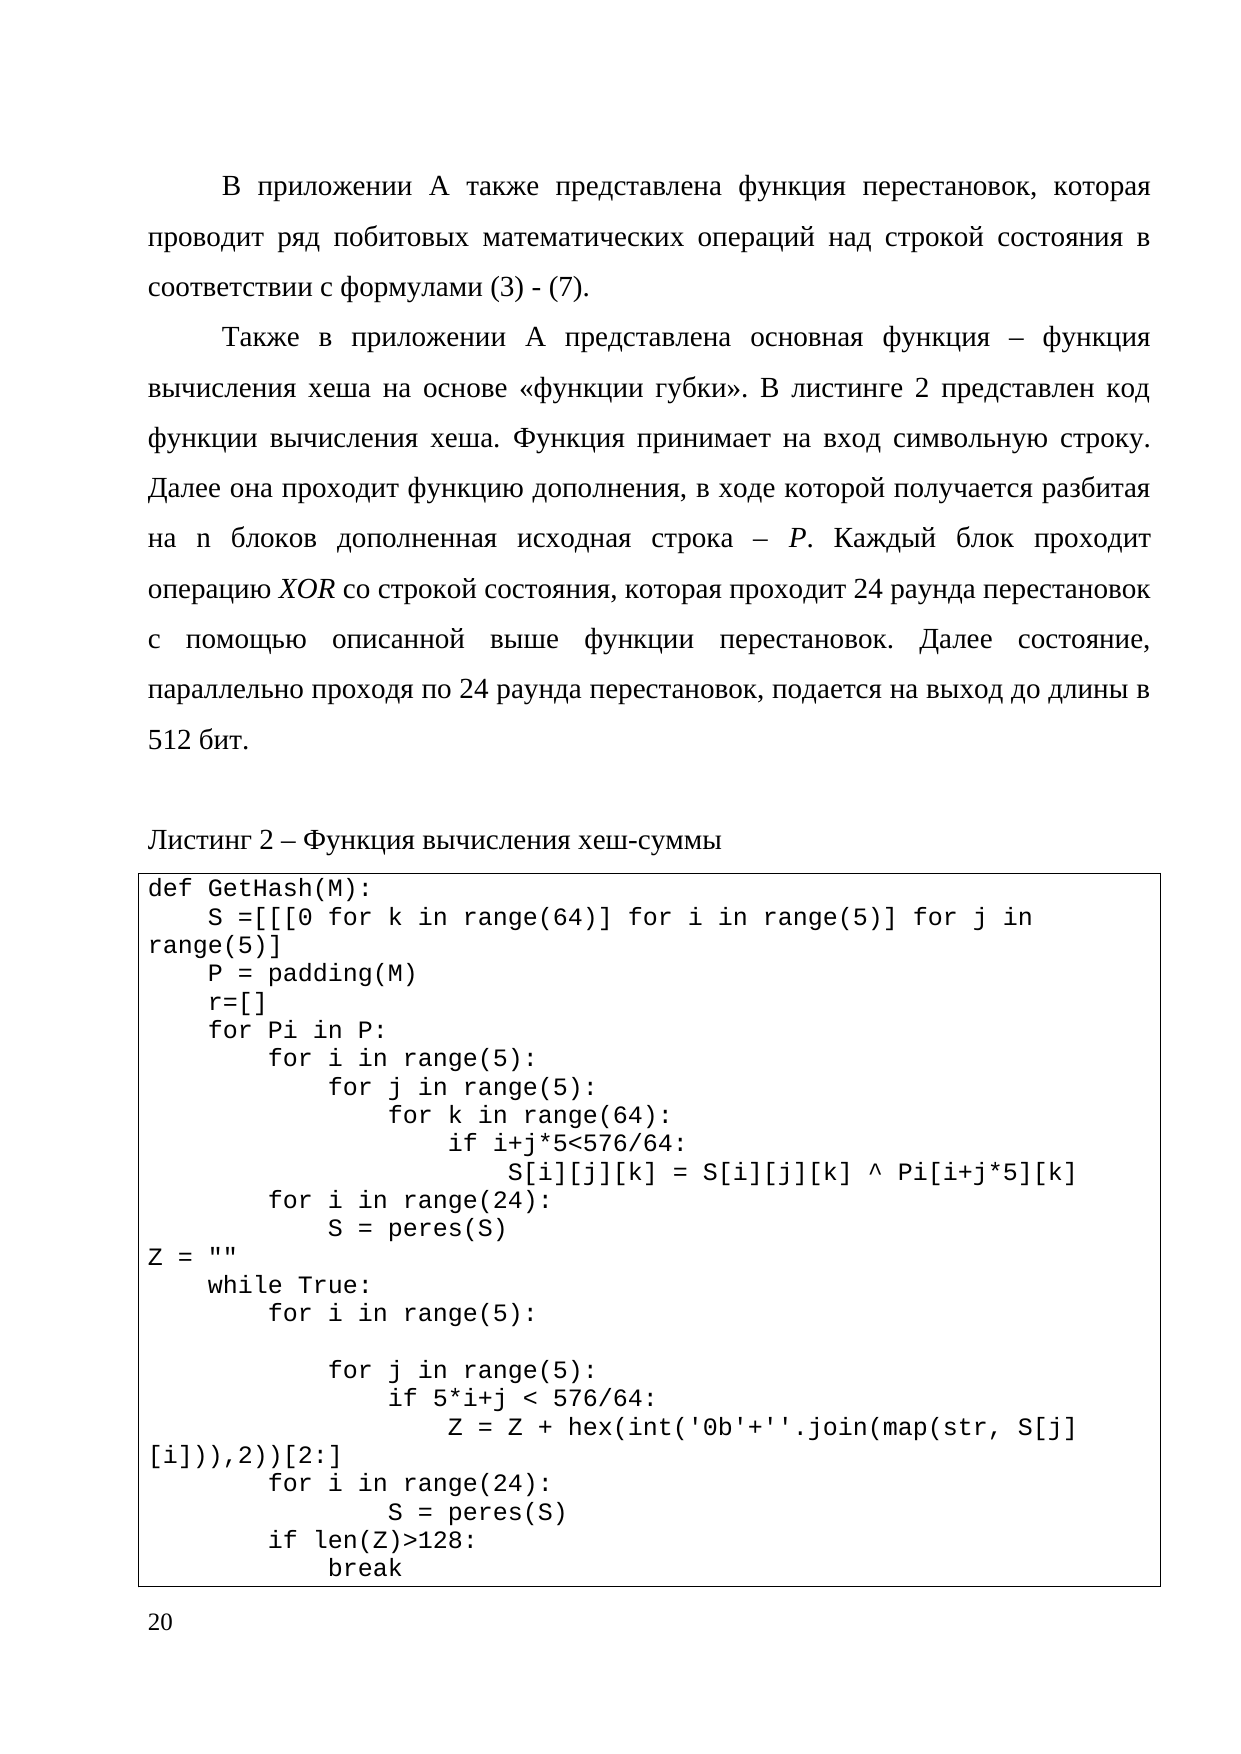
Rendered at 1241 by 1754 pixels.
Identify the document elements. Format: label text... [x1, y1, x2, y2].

text for j in range(5): [148, 1074, 1152, 1103]
text for j in range(5): [148, 1358, 1152, 1386]
text if 5*i+j < 576/64: [148, 1386, 1152, 1414]
text Листинг 2 – Функция вычисления хеш-суммы [148, 822, 1152, 856]
text В приложении А также представлена функция перестановок, которая проводит ряд побитовых математических операций над строкой состояния в соответствии с формулами (3) - (7). [148, 168, 1152, 303]
text if i+j*5<576/64: [148, 1131, 1152, 1159]
text r=[] [148, 989, 1152, 1018]
text Z = Z + hex(int('0b'+''.join(map(str, S[j][i])),2))[2:] [148, 1414, 1152, 1471]
text S =[[[0 for k in range(64)] for i in range(5)] for j in range(5)] [148, 904, 1152, 961]
text Z = "" [148, 1244, 1152, 1273]
text def GetHash(M): [139, 874, 1160, 904]
text for i in range(5): [148, 1046, 1152, 1074]
text P = padding(M) [148, 961, 1152, 989]
text if len(Z)>128: [148, 1528, 1152, 1553]
text S = peres(S) [148, 1499, 1152, 1528]
text for i in range(24): [148, 1188, 1152, 1216]
text for Pi in P: [148, 1018, 1152, 1046]
text for i in range(5): [148, 1301, 1152, 1329]
text for k in range(64): [148, 1103, 1152, 1131]
text Также в приложении А представлена основная функция – функция вычисления хеша на основе «функции губки». В листинге 2 представлен код функции вычисления хеша. Функция принимает на вход символьную строку. Далее она проходит функцию дополнения, в ходе которой получается разбитая на n блоков дополненная исходная строка – P. Каждый блок проходит операцию XOR со строкой состояния, которая проходит 24 раунда перестановок с помощью описанной выше функции перестановок. Далее состояние, параллельно проходя по 24 раунда перестановок, подается на выход до длины в 512 бит. [148, 319, 1152, 755]
text while True: [148, 1273, 1152, 1301]
text S = peres(S) [148, 1216, 1152, 1244]
text for i in range(24): [148, 1471, 1152, 1499]
text S[i][j][k] = S[i][j][k] ^ Pi[i+j*5][k] [148, 1159, 1152, 1188]
text break [139, 1553, 1160, 1586]
